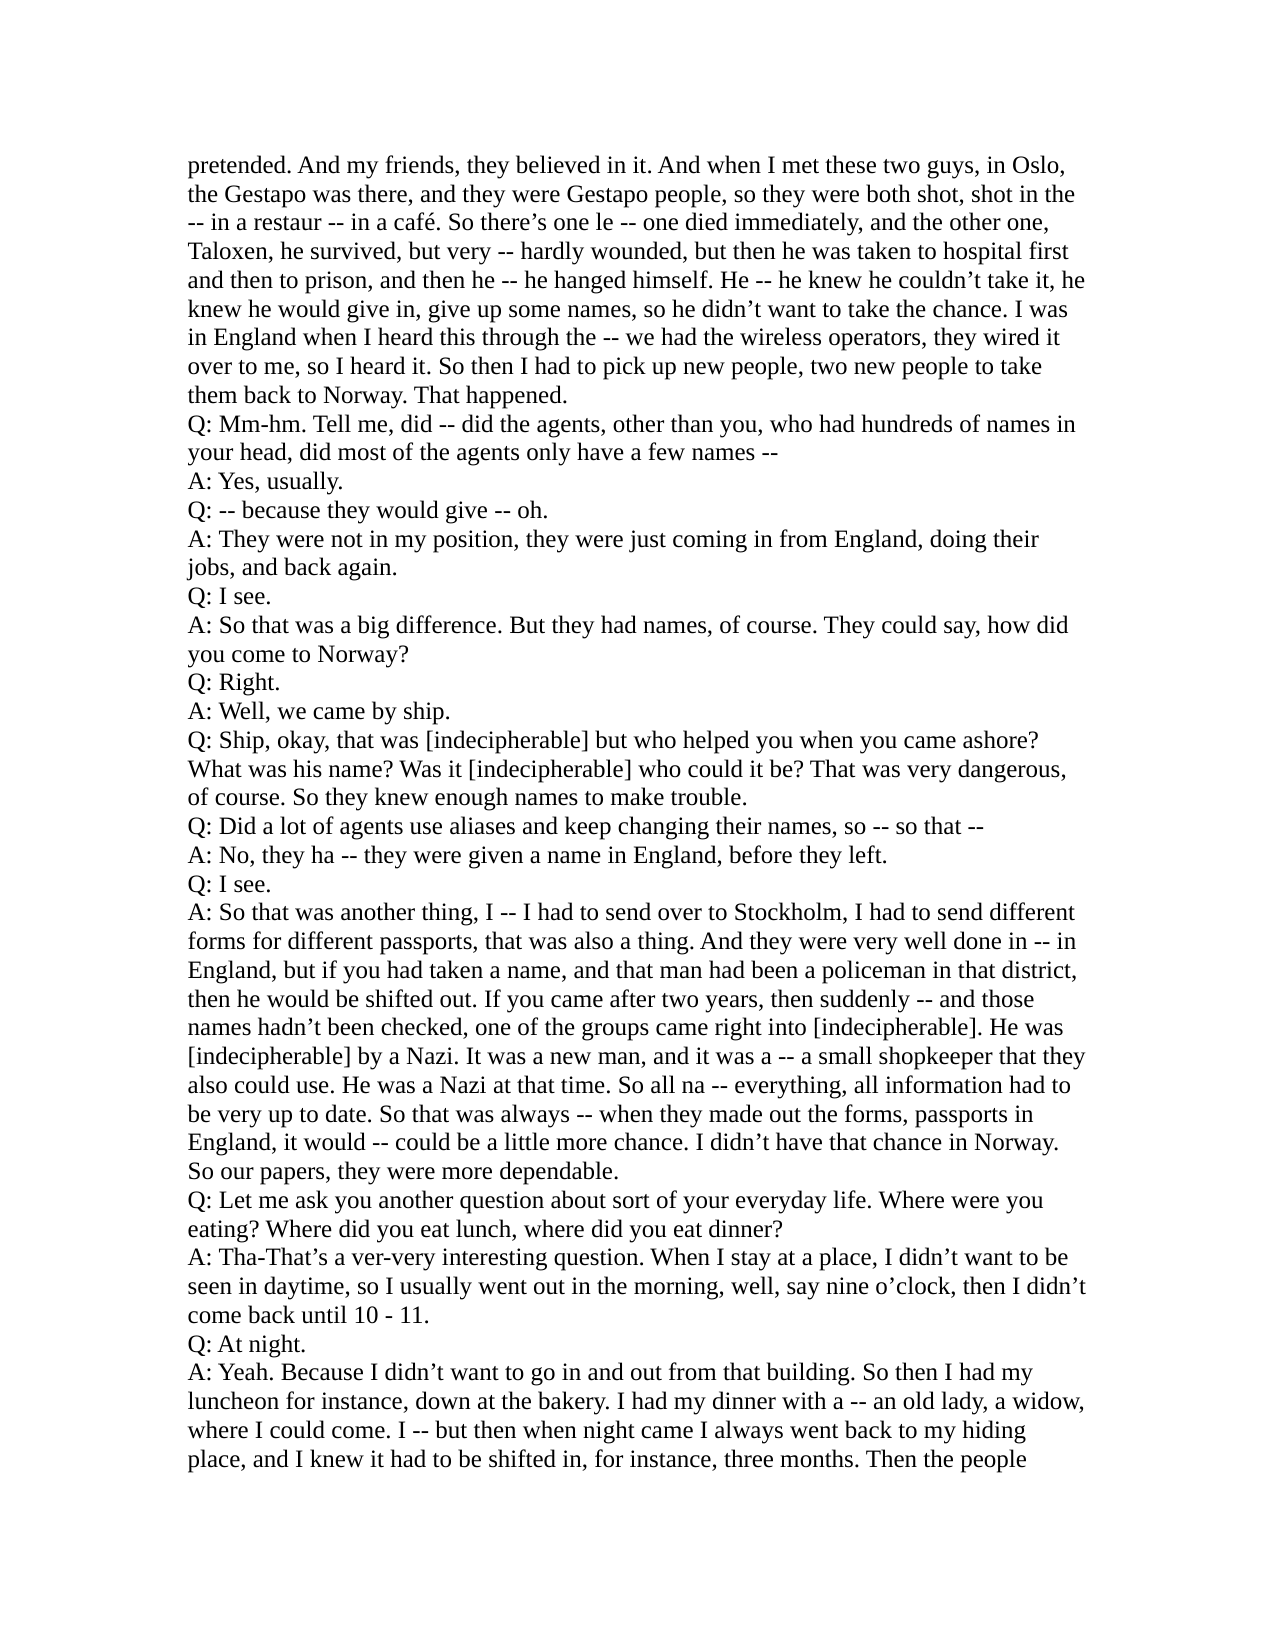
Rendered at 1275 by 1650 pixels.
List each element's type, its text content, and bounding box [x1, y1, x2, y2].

text A: Tha-That’s a ver-very interesting question. When I stay at a place, I didn’t want to be seen in daytime, so I usually went out in the morning, well, say nine o’clock, then I didn’t come back until 10 - 11. [187, 1242, 1087, 1329]
text Q: Mm-hm. Tell me, did -- did the agents, other than you, who had hundreds of names in your head, did most of the agents only have a few names -- [187, 409, 1087, 466]
text A: So that was another thing, I -- I had to send over to Stockholm, I had to send different forms for different passports, that was also a thing. And they were very well done in -- in England, but if you had taken a name, and that man had been a policeman in that district, then he would be shifted out. If you came after two years, then suddenly -- and those names hadn’t been checked, one of the groups came right into [indecipherable]. He was [indecipherable] by a Nazi. It was a new man, and it was a -- a small shopkeeper that they also could use. He was a Nazi at that time. So all na -- everything, all information had to be very up to date. So that was always -- when they made out the forms, passports in England, it would -- could be a little more chance. I didn’t have that chance in Norway. So our papers, they were more dependable. [187, 897, 1087, 1185]
text A: No, they ha -- they were given a name in England, before they left. [187, 840, 1087, 869]
text A: Yes, usually. [187, 466, 1087, 495]
text A: So that was a big difference. But they had names, of course. They could say, how did you come to Norway? [187, 610, 1087, 667]
text Q: At night. [187, 1329, 1087, 1357]
text Q: -- because they would give -- oh. [187, 495, 1087, 524]
text Q: Right. [187, 667, 1087, 696]
text A: They were not in my position, they were just coming in from England, doing their jobs, and back again. [187, 524, 1087, 581]
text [187, 1357, 1087, 1472]
text Q: Let me ask you another question about sort of your everyday life. Where were you eating? Where did you eat lunch, where did you eat dinner? [187, 1185, 1087, 1242]
text Q: I see. [187, 869, 1087, 897]
text Q: Did a lot of agents use aliases and keep changing their names, so -- so that -- [187, 811, 1087, 840]
text Q: Ship, okay, that was [indecipherable] but who helped you when you came ashore? What was his name? Was it [indecipherable] who could it be? That was very dangerous, of course. So they knew enough names to make trouble. [187, 725, 1087, 811]
text A: Well, we came by ship. [187, 696, 1087, 725]
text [187, 150, 1087, 409]
text Q: I see. [187, 581, 1087, 610]
